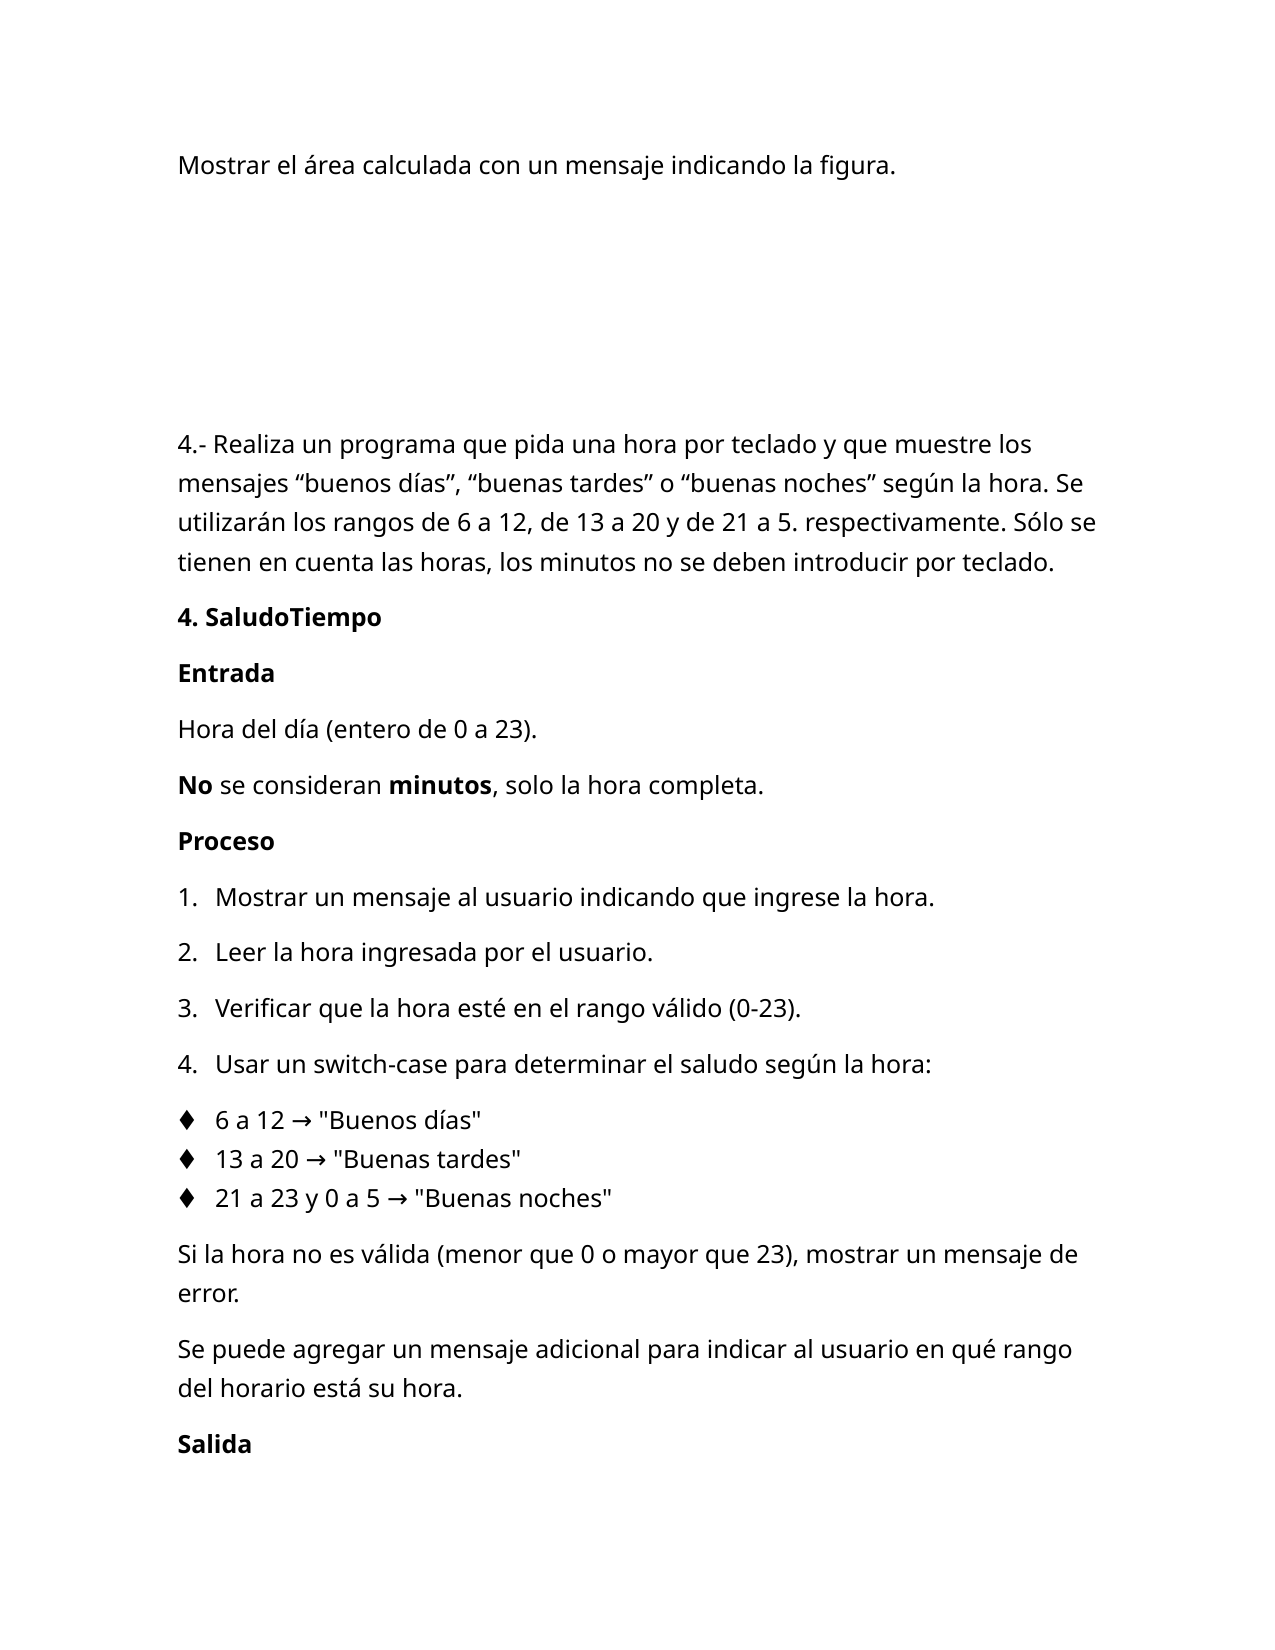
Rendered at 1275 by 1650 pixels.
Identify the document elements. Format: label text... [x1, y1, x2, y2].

list 21 a 23 y 0 a 5 → "Buenas noches" [177, 1181, 1098, 1215]
list Usar un switch-case para determinar el saludo según la hora: [177, 1047, 1098, 1081]
text No se consideran minutos, solo la hora completa. [177, 768, 1098, 802]
text 4. SaludoTiempo [177, 600, 1098, 634]
text Salida [177, 1427, 1098, 1461]
list Mostrar un mensaje al usuario indicando que ingrese la hora. [177, 879, 1098, 913]
list 6 a 12 → "Buenos días" [177, 1103, 1098, 1137]
text Proceso [177, 823, 1098, 857]
text Mostrar el área calculada con un mensaje indicando la figura. [177, 148, 1098, 182]
text Entrada [177, 656, 1098, 690]
list Verificar que la hora esté en el rango válido (0-23). [177, 991, 1098, 1025]
text Se puede agregar un mensaje adicional para indicar al usuario en qué rango del horario está su hora. [177, 1332, 1098, 1405]
list 13 a 20 → "Buenas tardes" [177, 1142, 1098, 1176]
text 4.- Realiza un programa que pida una hora por teclado y que muestre los mensajes “buenos días”, “buenas tardes” o “buenas noches” según la hora. Se utilizarán los rangos de 6 a 12, de 13 a 20 y de 21 a 5. respectivamente. Sólo se tienen en cuenta las horas, los minutos no se deben introducir por teclado. [177, 427, 1098, 578]
text Hora del día (entero de 0 a 23). [177, 712, 1098, 746]
text Si la hora no es válida (menor que 0 o mayor que 23), mostrar un mensaje de error. [177, 1237, 1098, 1310]
list Leer la hora ingresada por el usuario. [177, 935, 1098, 969]
